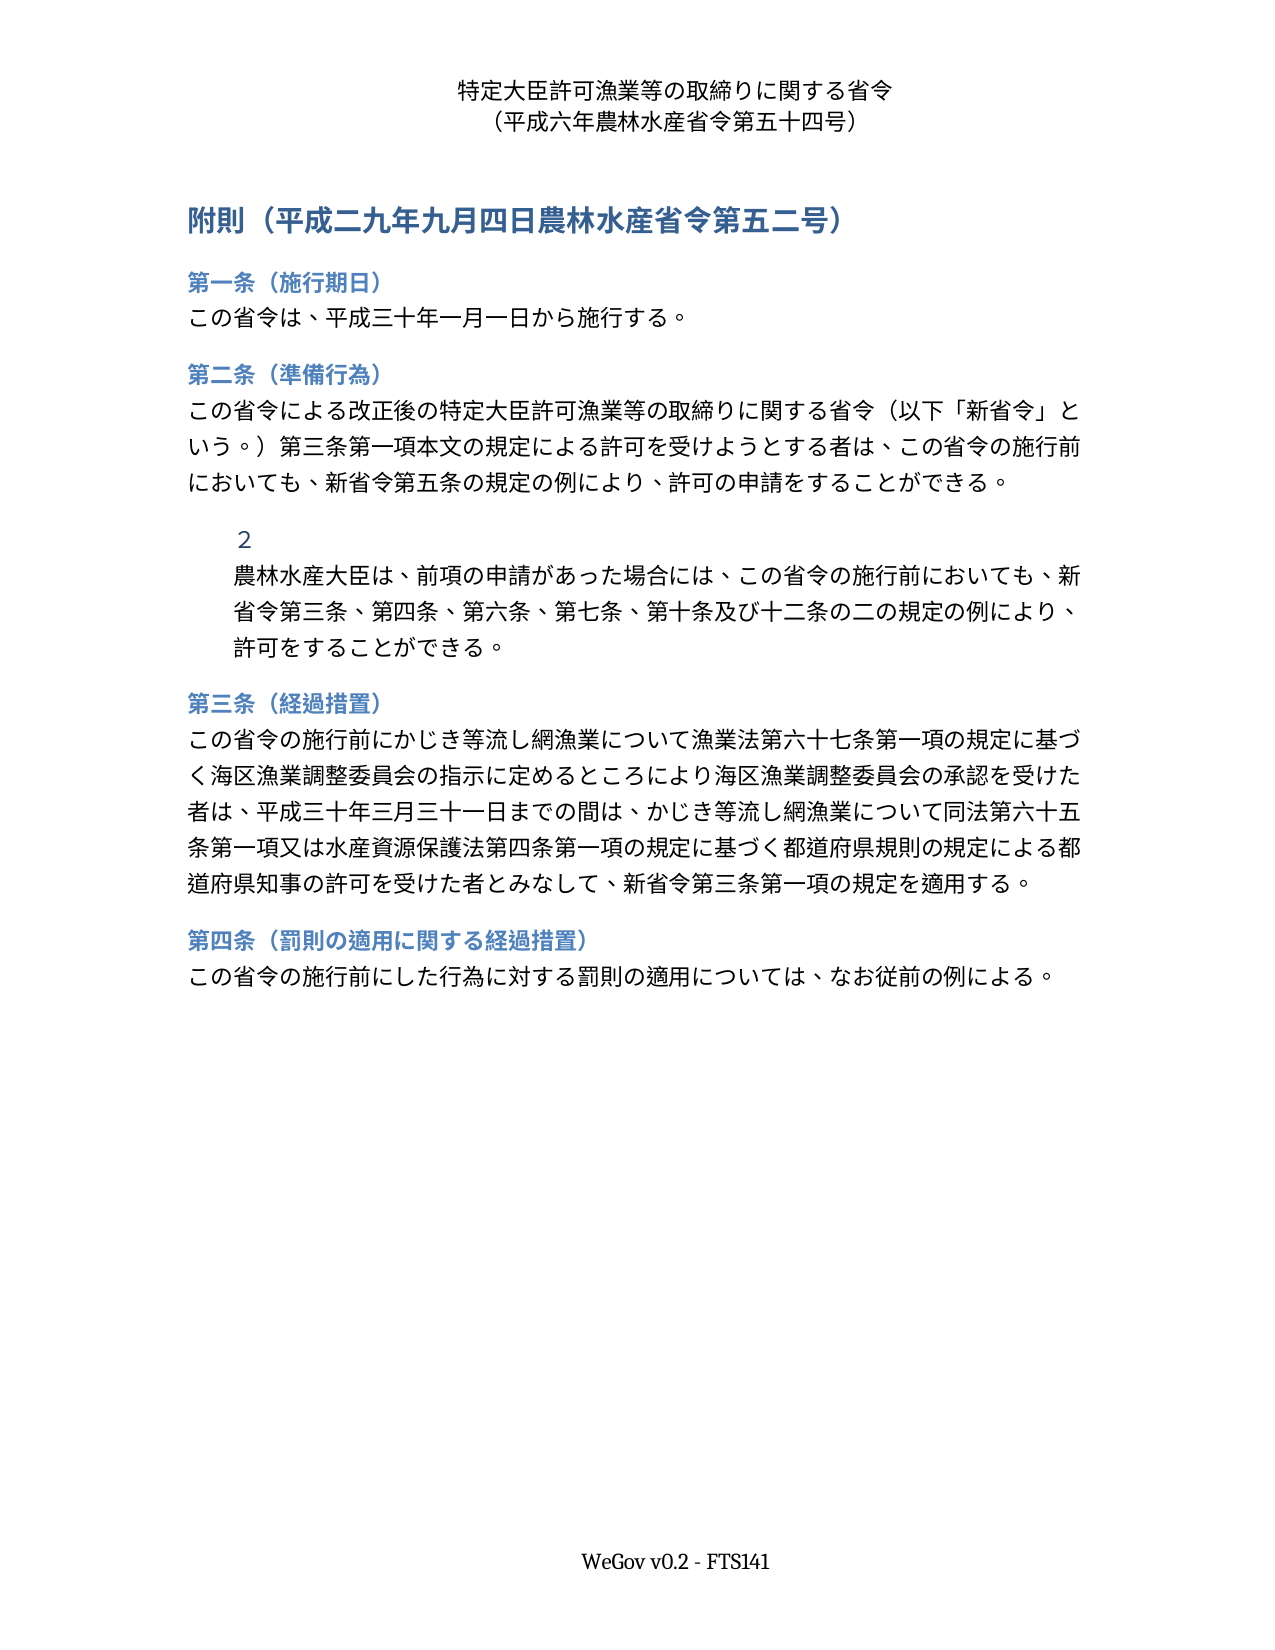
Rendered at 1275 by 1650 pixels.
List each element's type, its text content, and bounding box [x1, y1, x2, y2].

subtitle 第二条（準備行為） [187, 359, 1087, 390]
text この省令の施行前にした行為に対する罰則の適用については、なお従前の例による。 [187, 961, 1087, 992]
text この省令による改正後の特定大臣許可漁業等の取締りに関する省令（以下「新省令」という。）第三条第一項本文の規定による許可を受けようとする者は、この省令の施行前においても、新省令第五条の規定の例により、許可の申請をすることができる。 [187, 395, 1087, 498]
subtitle 第三条（経過措置） [187, 688, 1087, 719]
subtitle 附則（平成二九年九月四日農林水産省令第五二号） [187, 200, 1087, 240]
text この省令は、平成三十年一月一日から施行する。 [187, 302, 1087, 334]
text この省令の施行前にかじき等流し網漁業について漁業法第六十七条第一項の規定に基づく海区漁業調整委員会の指示に定めるところにより海区漁業調整委員会の承認を受けた者は、平成三十年三月三十一日までの間は、かじき等流し網漁業について同法第六十五条第一項又は水産資源保護法第四条第一項の規定に基づく都道府県規則の規定による都道府県知事の許可を受けた者とみなして、新省令第三条第一項の規定を適用する。 [187, 724, 1087, 899]
subtitle 第四条（罰則の適用に関する経過措置） [187, 925, 1087, 956]
subtitle ２ [233, 524, 1087, 555]
subtitle 第一条（施行期日） [187, 266, 1087, 298]
text 農林水産大臣は、前項の申請があった場合には、この省令の施行前においても、新省令第三条、第四条、第六条、第七条、第十条及び十二条の二の規定の例により、許可をすることができる。 [233, 560, 1087, 663]
